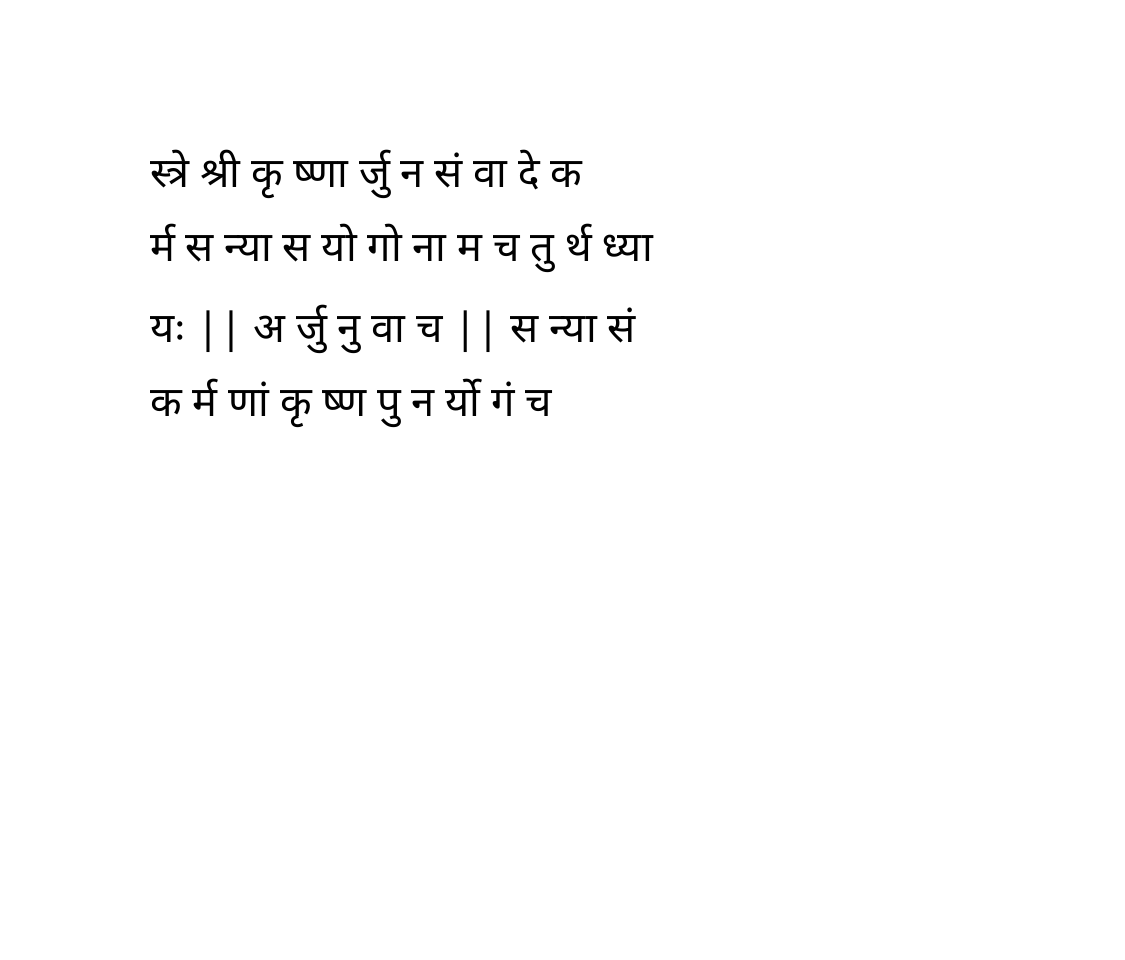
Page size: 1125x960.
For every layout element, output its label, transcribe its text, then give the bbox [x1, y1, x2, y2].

text क र्म णां कृ ष्ण पु न र्यो गं च [150, 379, 984, 433]
text र्म स न्या स यो गो ना म च तु र्थ ध्या [150, 224, 984, 278]
text स्त्रे श्री कृ ष्णा र्जु न सं वा दे क [150, 150, 984, 204]
text यः || अ र्जु नु वा च || स न्या सं [150, 297, 984, 359]
